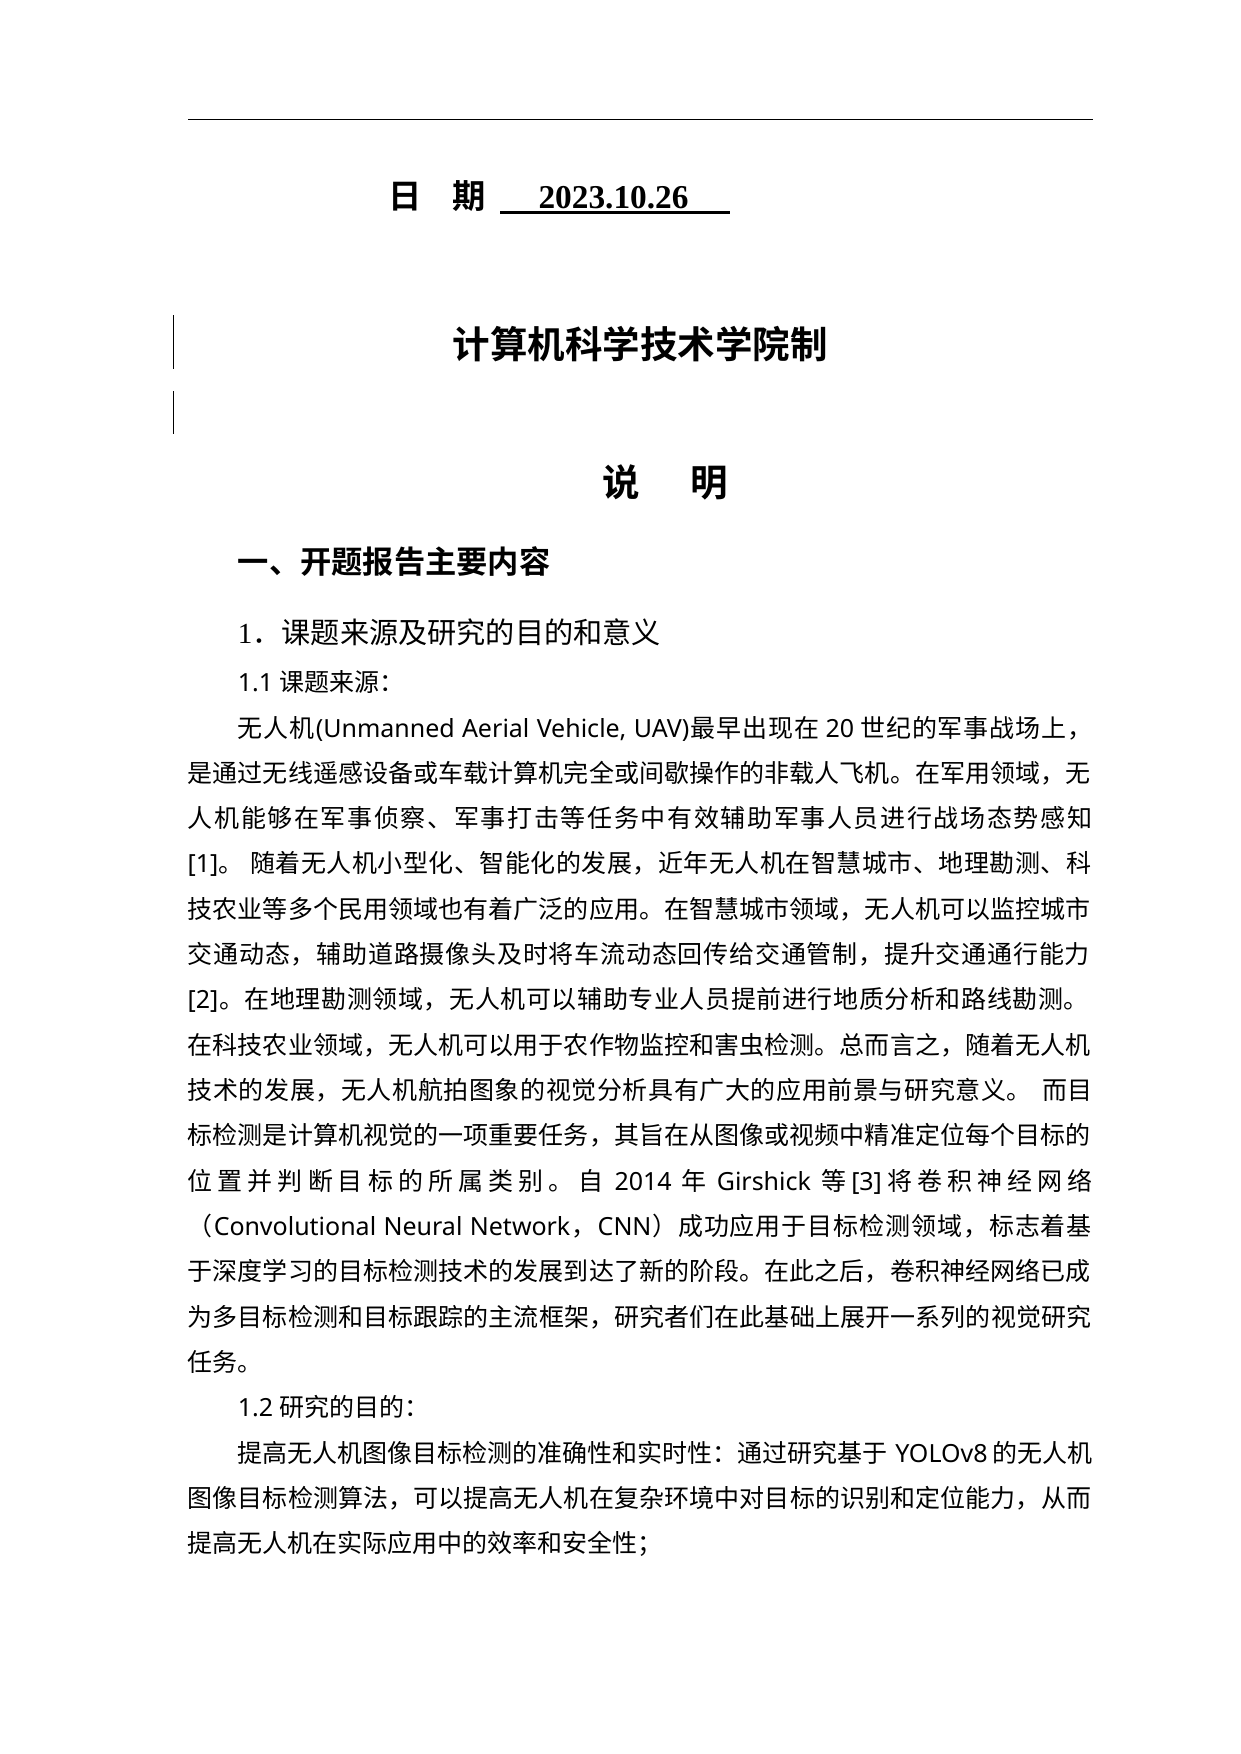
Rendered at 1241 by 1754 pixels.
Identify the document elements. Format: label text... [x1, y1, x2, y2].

text 无人机(Unmanned Aerial Vehicle, UAV)最早出现在20世纪的军事战场上，是通过无线遥感设备或车载计算机完全或间歇操作的非载人飞机。在军用领域，无人机能够在军事侦察、军事打击等任务中有效辅助军事人员进行战场态势感知[1]。 随着无人机小型化、智能化的发展，近年无人机在智慧城市、地理勘测、科技农业等多个民用领域也有着广泛的应用。在智慧城市领域，无人机可以监控城市交通动态，辅助道路摄像头及时将车流动态回传给交通管制，提升交通通行能力[2]。在地理勘测领域，无人机可以辅助专业人员提前进行地质分析和路线勘测。在科技农业领域，无人机可以用于农作物监控和害虫检测。总而言之，随着无人机技术的发展，无人机航拍图象的视觉分析具有广大的应用前景与研究意义。 而目标检测是计算机视觉的一项重要任务，其旨在从图像或视频中精准定位每个目标的位置并判断目标的所属类别。自2014年Girshick等[3]将卷积神经网络（Convolutional Neural Network，CNN）成功应用于目标检测领域，标志着基于深度学习的目标检测技术的发展到达了新的阶段。在此之后，卷积神经网络已成为多目标检测和目标跟踪的主流框架，研究者们在此基础上展开一系列的视觉研究任务。 [187, 708, 1093, 1379]
text 日 期 2023.10.26 [187, 162, 1093, 227]
text 1．课题来源及研究的目的和意义 [187, 610, 1093, 652]
text 提高无人机图像目标检测的准确性和实时性：通过研究基于YOLOv8的无人机图像目标检测算法，可以提高无人机在复杂环境中对目标的识别和定位能力，从而提高无人机在实际应用中的效率和安全性； [187, 1433, 1093, 1560]
text 1.2 研究的目的： [187, 1388, 1093, 1424]
text 1.1 课题来源： [187, 663, 1093, 699]
text 说 明 [187, 453, 1093, 507]
text 一、开题报告主要内容 [187, 537, 1093, 582]
text 计算机科学技术学院制 [187, 315, 1093, 369]
